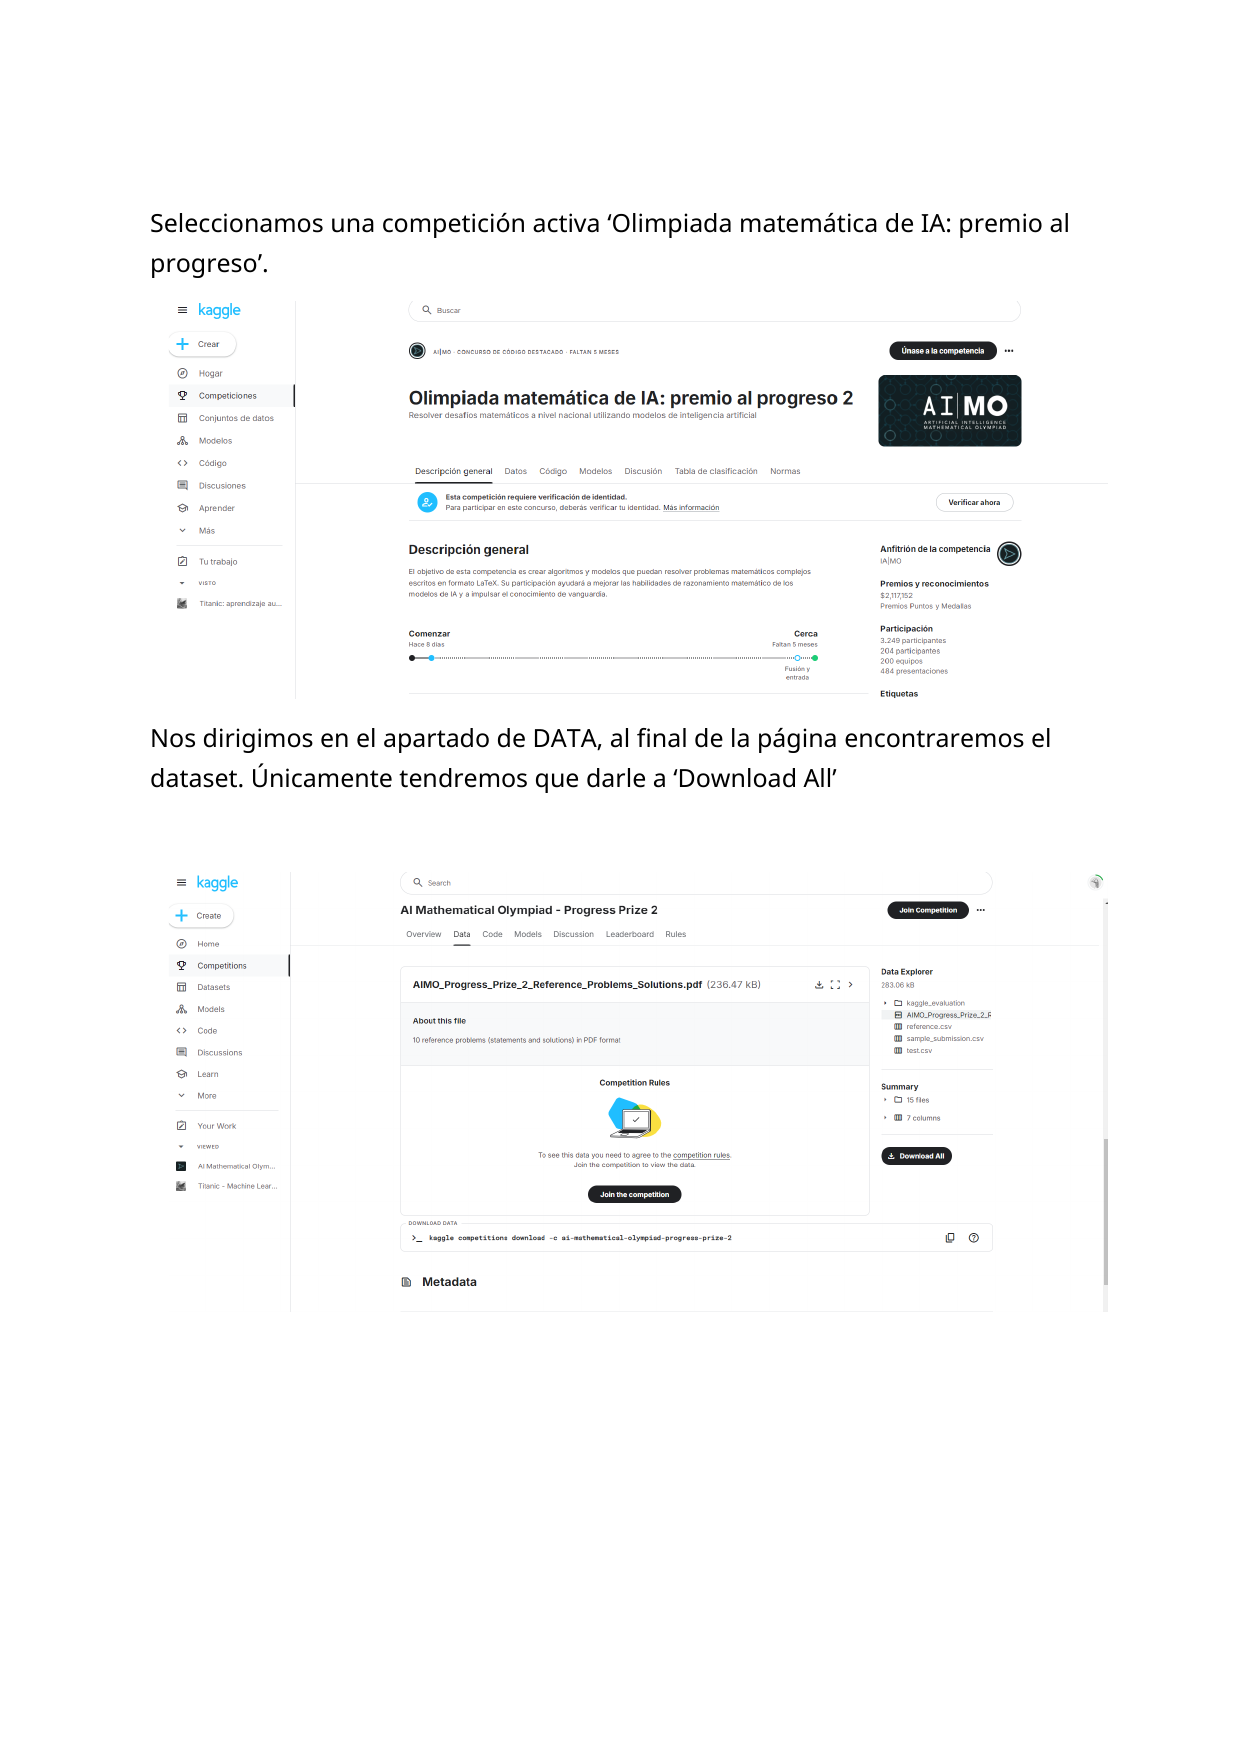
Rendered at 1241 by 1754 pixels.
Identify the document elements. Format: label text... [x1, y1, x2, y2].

text Seleccionamos una competición activa ‘Olimpiada matemática de IA: premio al progreso’. [150, 206, 1090, 280]
text Nos dirigimos en el apartado de DATA, al final de la página encontraremos el dataset. Únicamente tendremos que darle a ‘Download All’ [150, 721, 1090, 794]
